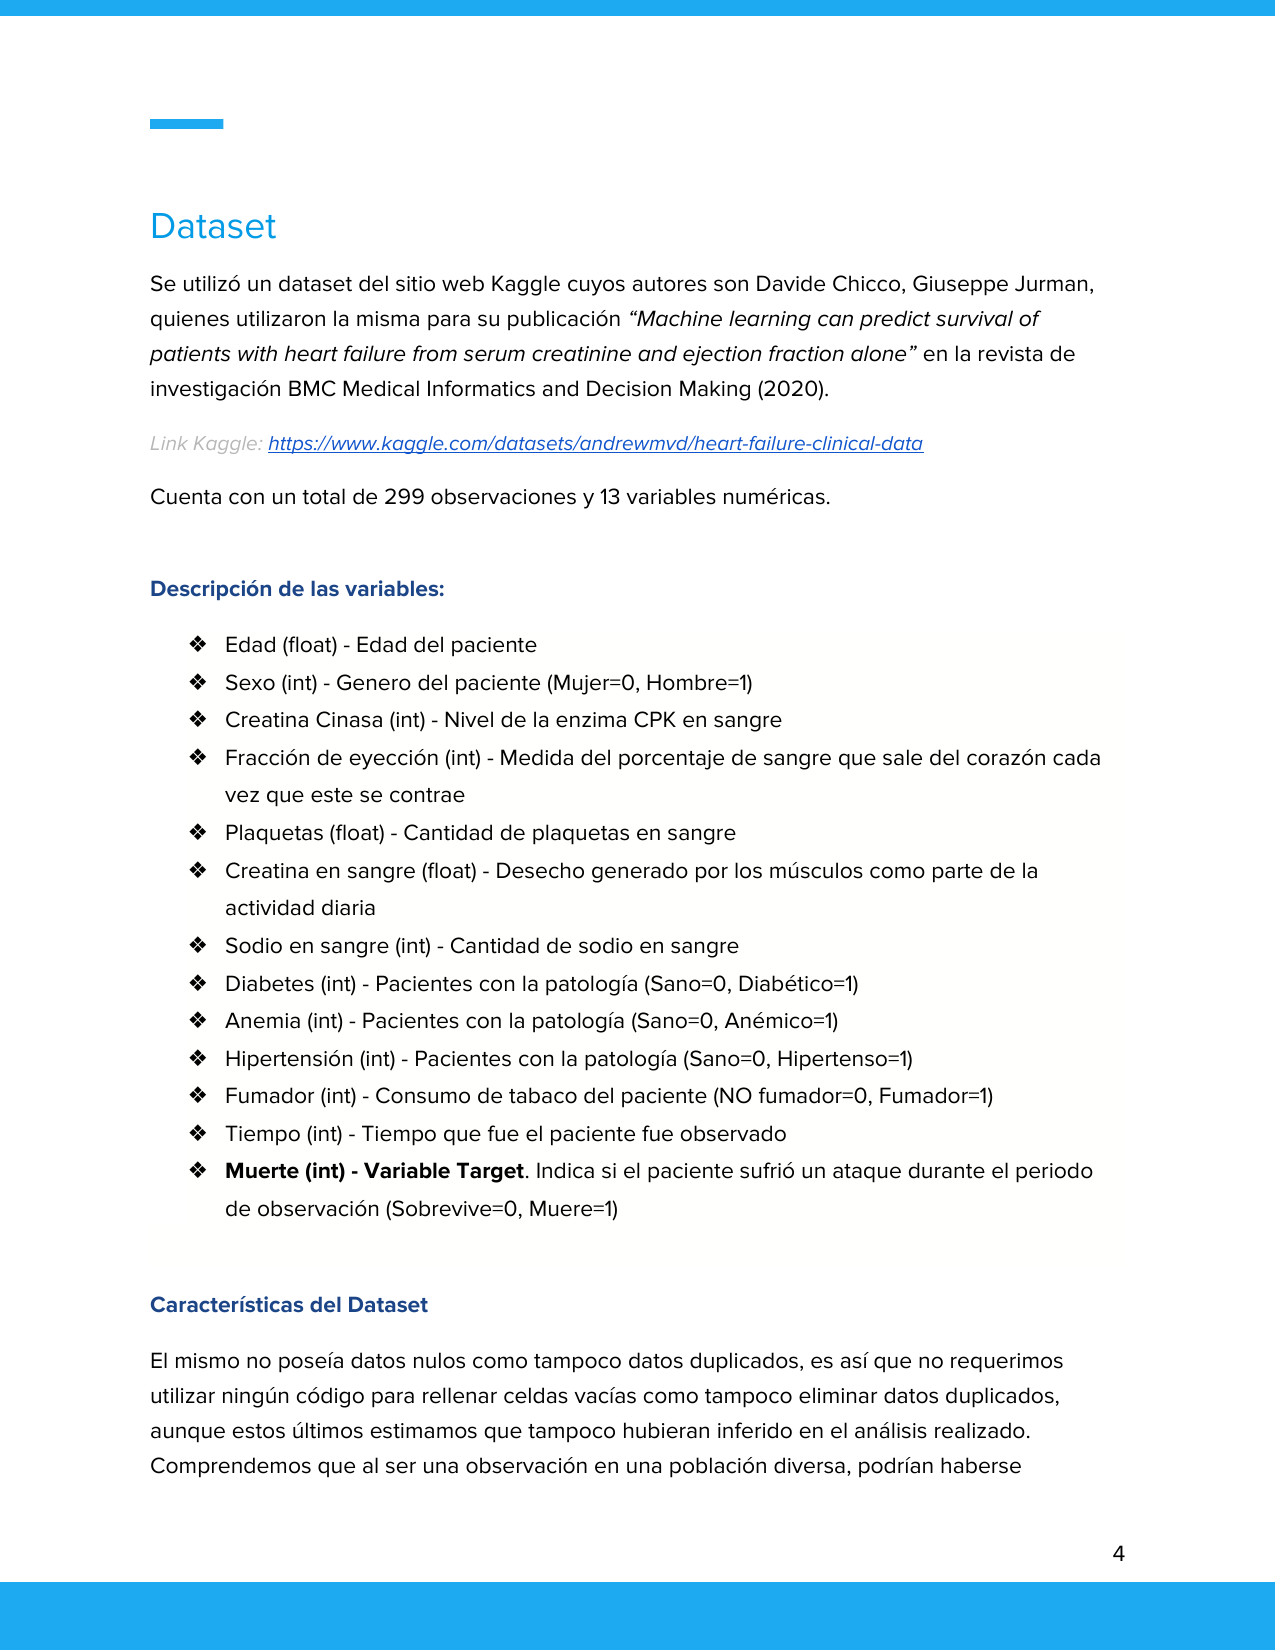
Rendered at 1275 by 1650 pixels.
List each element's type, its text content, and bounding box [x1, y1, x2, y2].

list Sodio en sangre (int) - Cantidad de sodio en sangre [187, 932, 1125, 960]
text Descripción de las variables: [150, 576, 1125, 604]
list Creatina Cinasa (int) - Nivel de la enzima CPK en sangre [187, 707, 1125, 734]
list Fumador (int) - Consumo de tabaco del paciente (NO fumador=0, Fumador=1) [187, 1083, 1125, 1111]
list Edad (float) - Edad del paciente [187, 631, 1125, 659]
list Plaquetas (float) - Cantidad de plaquetas en sangre [187, 819, 1125, 847]
text Se utilizó un dataset del sitio web Kaggle cuyos autores son Davide Chicco, Giuseppe Jurman, quienes utilizaron la misma para su publicación “Machine learning can predict survival of patients with heart failure from serum creatinine and ejection fraction alone” en la revista de investigación BMC Medical Informatics and Decision Making (2020). [150, 270, 1125, 403]
list Sexo (int) - Genero del paciente (Mujer=0, Hombre=1) [187, 669, 1125, 697]
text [150, 1348, 1125, 1480]
list Creatina en sangre (float) - Desecho generado por los músculos como parte de la actividad diaria [187, 857, 1125, 923]
subtitle Dataset [150, 204, 1125, 249]
list Muerte (int) - Variable Target. Indica si el paciente sufrió un ataque durante el periodo de observación (Sobrevive=0, Muere=1) [187, 1158, 1125, 1223]
list Tiempo (int) - Tiempo que fue el paciente fue observado [187, 1120, 1125, 1148]
picture [0, 0, 1275, 16]
text Link Kaggle: https://www.kaggle.com/datasets/andrewmvd/heart-failure-clinical-data [150, 431, 1125, 456]
text Cuenta con un total de 299 observaciones y 13 variables numéricas. [150, 483, 1125, 511]
list Anemia (int) - Pacientes con la patología (Sano=0, Anémico=1) [187, 1007, 1125, 1035]
list Fracción de eyección (int) - Medida del porcentaje de sangre que sale del corazón cada vez que este se contrae [187, 744, 1125, 810]
picture [150, 119, 224, 129]
list Hipertensión (int) - Pacientes con la patología (Sano=0, Hipertenso=1) [187, 1045, 1125, 1073]
list Diabetes (int) - Pacientes con la patología (Sano=0, Diabético=1) [187, 970, 1125, 998]
picture [0, 1582, 1275, 1650]
text Características del Dataset [150, 1292, 1125, 1320]
